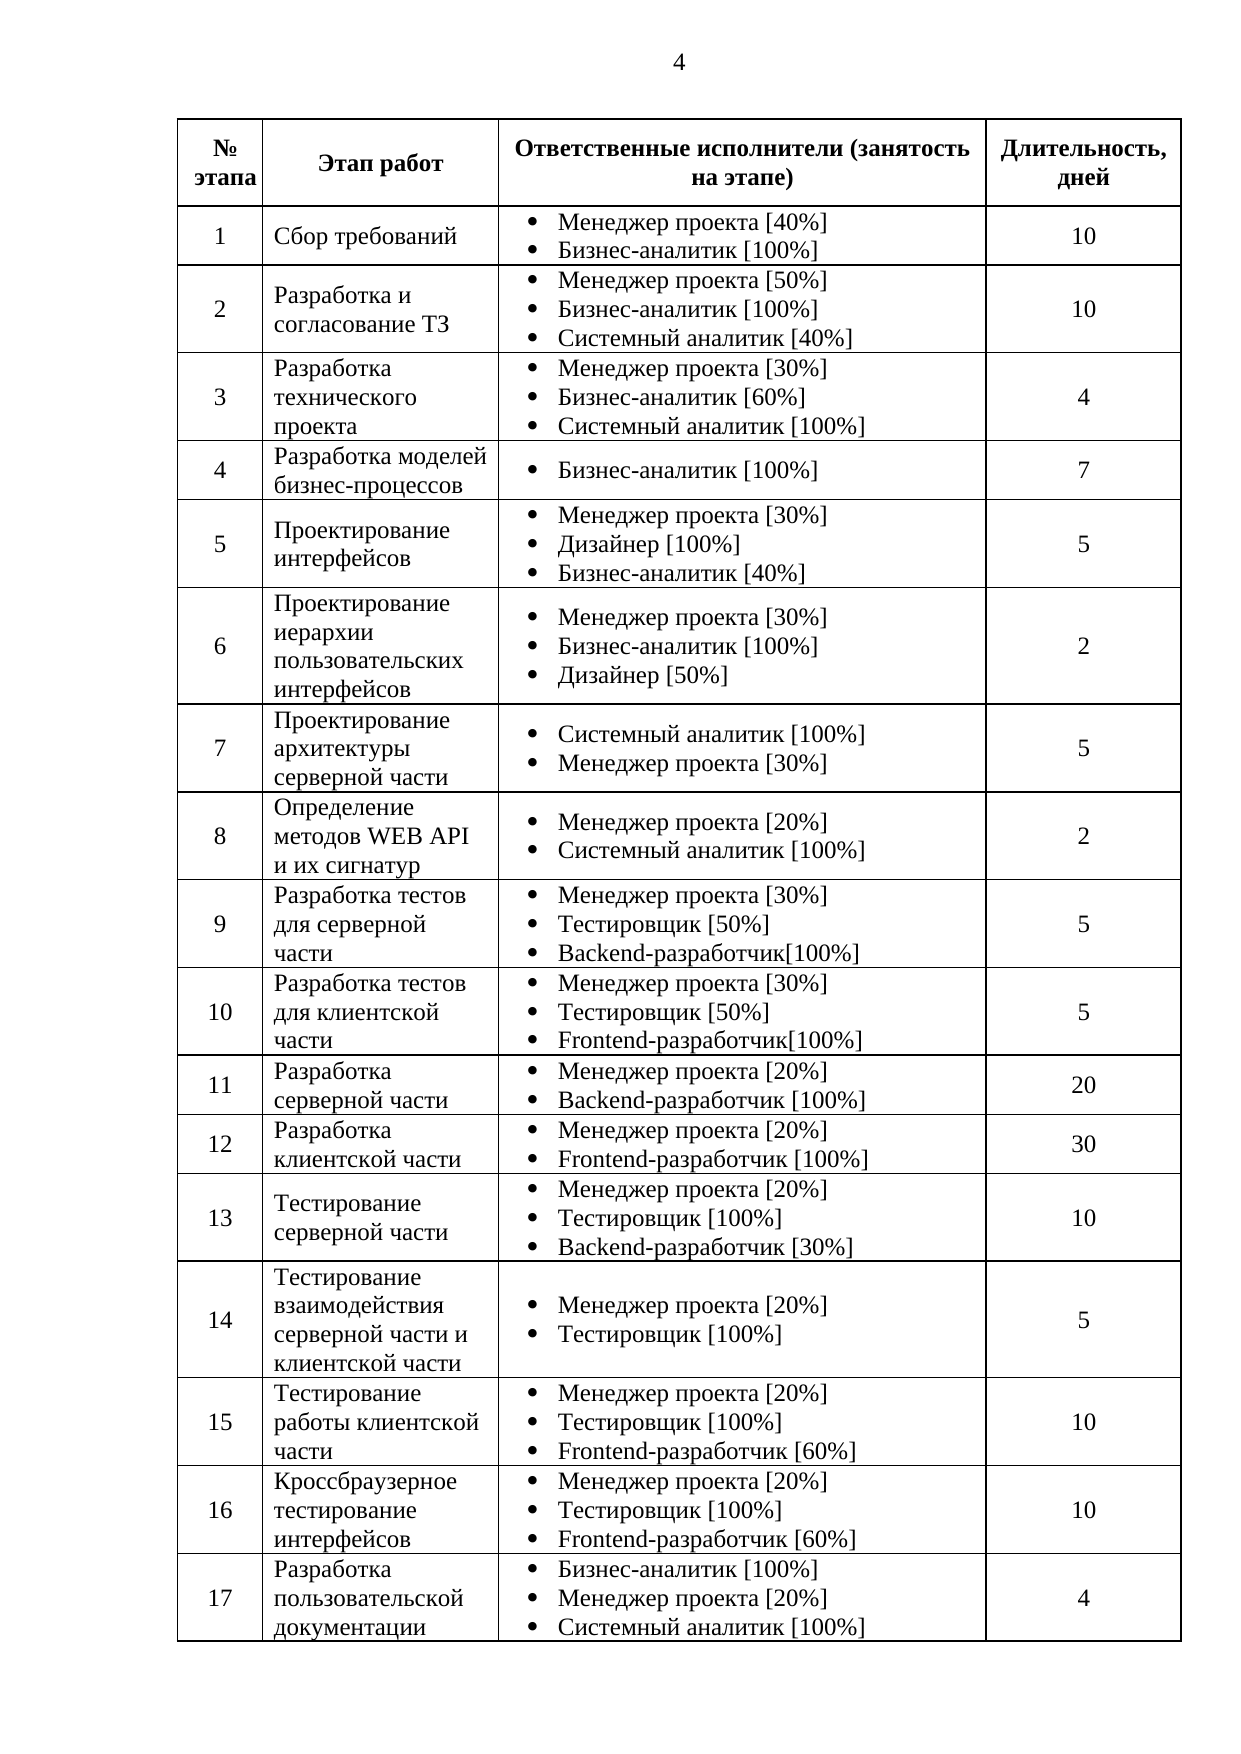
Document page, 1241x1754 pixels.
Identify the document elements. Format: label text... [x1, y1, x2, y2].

table_cell 8 [178, 793, 262, 879]
table_cell Кроссбраузерное тестирование интерфейсов [263, 1466, 498, 1552]
table_cell Менеджер проекта [50%] Бизнес-аналитик [100%] Системный аналитик [40%] [499, 266, 985, 352]
table_cell 5 [987, 1262, 1180, 1377]
table_cell Разработка моделей бизнес-процессов [263, 441, 498, 499]
table_cell 12 [178, 1115, 262, 1172]
table_cell Менеджер проекта [30%] Дизайнер [100%] Бизнес-аналитик [40%] [499, 500, 985, 587]
table_cell Менеджер проекта [20%] Тестировщик [100%] Frontend-разработчик [60%] [499, 1466, 985, 1552]
table_cell Менеджер проекта [30%] Бизнес-аналитик [100%] Дизайнер [50%] [499, 588, 985, 703]
table_cell Менеджер проекта [20%] Frontend-разработчик [100%] [499, 1115, 985, 1172]
table_cell 10 [987, 207, 1180, 264]
table_cell Тестирование взаимодействия серверной части и клиентской части [263, 1262, 498, 1377]
table_cell Разработка клиентской части [263, 1115, 498, 1172]
table_cell 4 [987, 353, 1180, 440]
table_cell 15 [178, 1378, 262, 1465]
table_header Длительность, дней [987, 120, 1180, 205]
table_cell Проектирование иерархии пользовательских интерфейсов [263, 588, 498, 703]
table_cell Разработка тестов для серверной части [263, 880, 498, 967]
table_cell 2 [987, 793, 1180, 879]
table_header Ответственные исполнители (занятость на этапе) [499, 120, 985, 205]
table_cell 13 [178, 1174, 262, 1260]
table_cell 1 [178, 207, 262, 264]
table_cell 14 [178, 1262, 262, 1377]
table_cell Определение методов WEB API и их сигнатур [263, 793, 498, 879]
table_cell 4 [178, 441, 262, 499]
table_cell Менеджер проекта [40%] Бизнес-аналитик [100%] [499, 207, 985, 264]
table_cell Разработка пользовательской документации [263, 1554, 498, 1640]
table_cell Менеджер проекта [20%] Тестировщик [100%] Backend-разработчик [30%] [499, 1174, 985, 1260]
table_cell 5 [987, 705, 1180, 791]
table_cell 10 [987, 1378, 1180, 1465]
table_header Этап работ [263, 120, 498, 205]
table_cell Разработка тестов для клиентской части [263, 968, 498, 1054]
table_header № этапа [178, 120, 262, 205]
table_cell Менеджер проекта [20%] Backend-разработчик [100%] [499, 1056, 985, 1113]
table_cell 9 [178, 880, 262, 967]
table_cell 5 [987, 880, 1180, 967]
table_cell Менеджер проекта [20%] Тестировщик [100%] [499, 1262, 985, 1377]
table_cell 3 [178, 353, 262, 440]
table_cell 5 [987, 968, 1180, 1054]
table_cell 7 [178, 705, 262, 791]
table_cell Менеджер проекта [20%] Тестировщик [100%] Frontend-разработчик [60%] [499, 1378, 985, 1465]
table_cell 10 [987, 266, 1180, 352]
table_cell Менеджер проекта [20%] Системный аналитик [100%] [499, 793, 985, 879]
table_cell Бизнес-аналитик [100%] [499, 441, 985, 499]
table_cell Проектирование архитектуры серверной части [263, 705, 498, 791]
table_cell Менеджер проекта [30%] Тестировщик [50%] Frontend-разработчик[100%] [499, 968, 985, 1054]
table_cell 6 [178, 588, 262, 703]
table_cell 5 [987, 500, 1180, 587]
table_cell 30 [987, 1115, 1180, 1172]
table_cell Бизнес-аналитик [100%] Менеджер проекта [20%] Системный аналитик [100%] [499, 1554, 985, 1640]
table_cell Системный аналитик [100%] Менеджер проекта [30%] [499, 705, 985, 791]
table_cell 2 [987, 588, 1180, 703]
table_cell Проектирование интерфейсов [263, 500, 498, 587]
table_cell 20 [987, 1056, 1180, 1113]
table_cell 10 [987, 1174, 1180, 1260]
table_cell 7 [987, 441, 1180, 499]
table_cell 11 [178, 1056, 262, 1113]
table_cell Разработка серверной части [263, 1056, 498, 1113]
table_cell 10 [178, 968, 262, 1054]
table_cell Тестирование работы клиентской части [263, 1378, 498, 1465]
table_cell 2 [178, 266, 262, 352]
table_cell Менеджер проекта [30%] Тестировщик [50%] Backend-разработчик[100%] [499, 880, 985, 967]
table_cell 16 [178, 1466, 262, 1552]
table_cell Разработка технического проекта [263, 353, 498, 440]
table_cell Тестирование серверной части [263, 1174, 498, 1260]
table_cell 4 [987, 1554, 1180, 1640]
table_cell Разработка и согласование ТЗ [263, 266, 498, 352]
table_cell Менеджер проекта [30%] Бизнес-аналитик [60%] Системный аналитик [100%] [499, 353, 985, 440]
table_cell 10 [987, 1466, 1180, 1552]
table_cell 5 [178, 500, 262, 587]
table_cell 17 [178, 1554, 262, 1640]
table_cell Сбор требований [263, 207, 498, 264]
